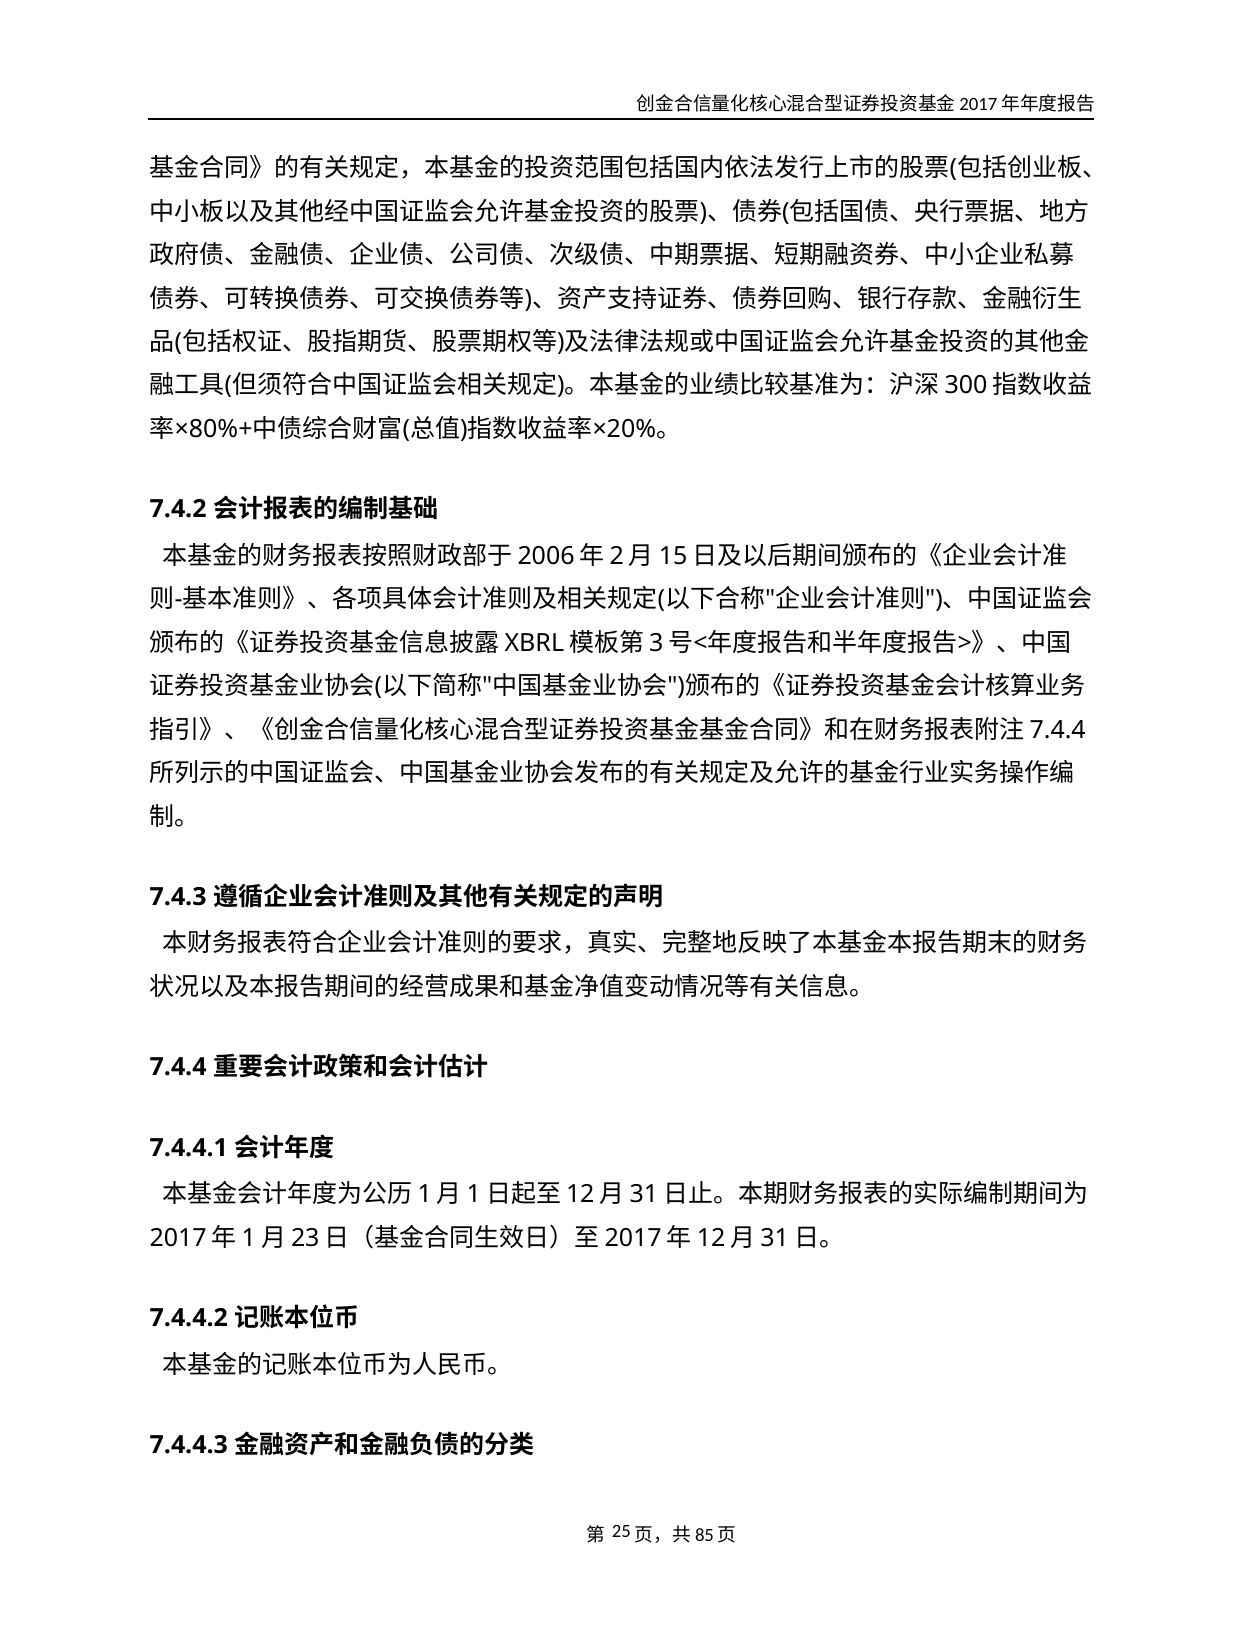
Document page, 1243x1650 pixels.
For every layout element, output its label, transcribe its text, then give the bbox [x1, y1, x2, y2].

text 7.4.3 遵循企业会计准则及其他有关规定的声明 [149, 876, 1094, 913]
text 本基金的记账本位币为人民币。 [149, 1344, 1094, 1381]
text 7.4.4.3 金融资产和金融负债的分类 [149, 1425, 1094, 1461]
text 7.4.2 会计报表的编制基础 [149, 489, 1094, 525]
text 7.4.4.2 记账本位币 [149, 1298, 1094, 1334]
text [149, 148, 1094, 444]
text 7.4.4.1 会计年度 [149, 1127, 1094, 1164]
text 7.4.4 重要会计政策和会计估计 [149, 1047, 1094, 1083]
text 本财务报表符合企业会计准则的要求，真实、完整地反映了本基金本报告期末的财务状况以及本报告期间的经营成果和基金净值变动情况等有关信息。 [149, 923, 1094, 1003]
text 本基金会计年度为公历1月1日起至12月31日止。本期财务报表的实际编制期间为2017年1月23日（基金合同生效日）至2017年12月31日。 [149, 1174, 1094, 1253]
text 本基金的财务报表按照财政部于2006年2月15日及以后期间颁布的《企业会计准则-基本准则》、各项具体会计准则及相关规定(以下合称"企业会计准则")、中国证监会颁布的《证券投资基金信息披露XBRL模板第3号<年度报告和半年度报告>》、中国证券投资基金业协会(以下简称"中国基金业协会")颁布的《证券投资基金会计核算业务指引》、《创金合信量化核心混合型证券投资基金基金合同》和在财务报表附注7.4.4所列示的中国证监会、中国基金业协会发布的有关规定及允许的基金行业实务操作编制。 [149, 535, 1094, 832]
